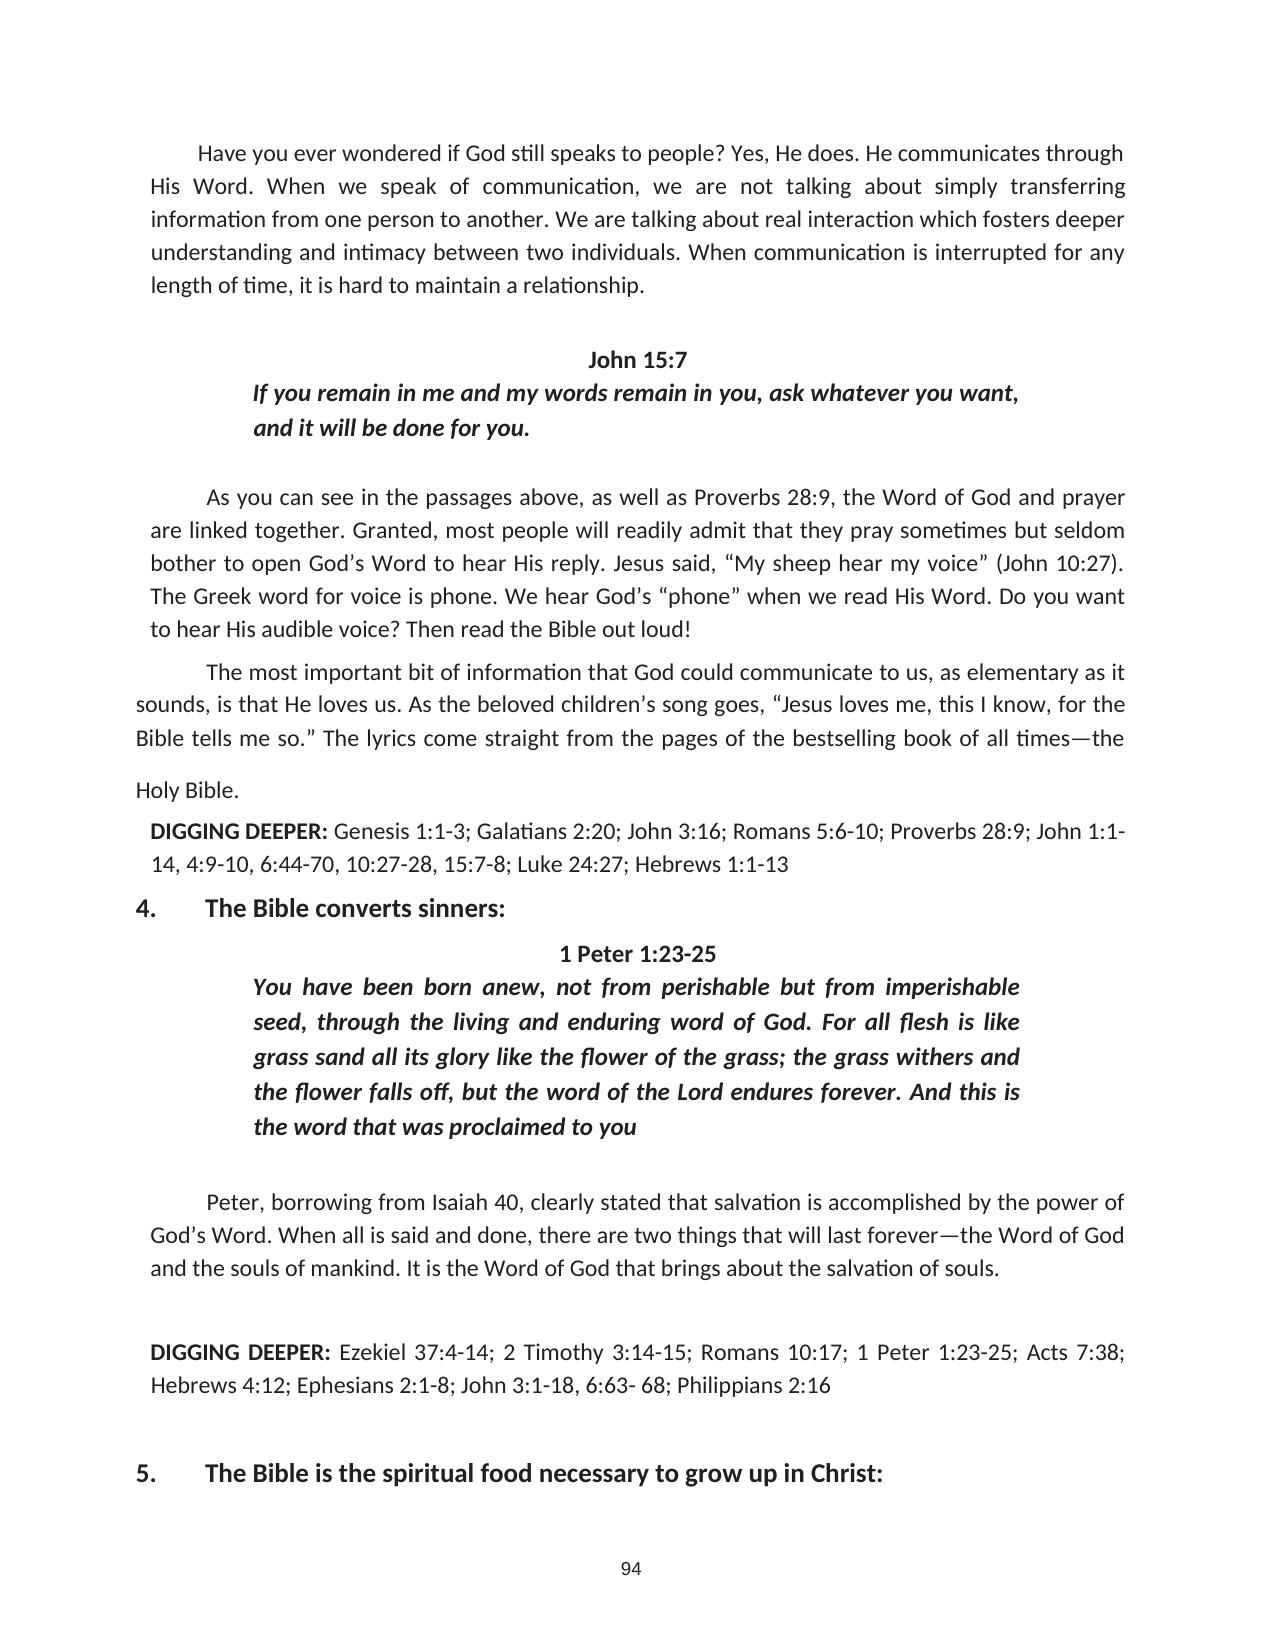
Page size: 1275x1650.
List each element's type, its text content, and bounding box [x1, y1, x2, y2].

text His Word. When we speak of communication, we are not talking about simply transferring information from one person to another. We are talking about real interaction which fosters deeper understanding and intimacy between two individuals. When communication is interrupted for any length of time, it is hard to maintain a relationship. [150, 171, 1127, 299]
text Have you ever wondered if God still speaks to people? Yes, He does. He communicates through [136, 138, 1124, 167]
text Peter, borrowing from Isaiah 40, clearly stated that salvation is accomplished by the power of God’s Word. When all is said and done, there are two things that will last forever—the Word of God and the souls of mankind. It is the Word of God that brings about the salvation of souls. [150, 1187, 1127, 1282]
text If you remain in me and my words remain in you, ask whatever you want, and it will be done for you. [252, 377, 1024, 442]
text The most important bit of information that God could communicate to us, as elementary as it sounds, is that He loves us. As the beloved children’s song goes, “Jesus loves me, this I know, for the Bible tells me so.” The lyrics come straight from the pages of the bestselling book of all times—the Holy Bible. [136, 657, 1127, 809]
text DIGGING DEEPER: Ezekiel 37:4-14; 2 Timothy 3:14-15; Romans 10:17; 1 Peter 1:23-25; Acts 7:38; Hebrews 4:12; Ephesians 2:1-8; John 3:1-18, 6:63- 68; Philippians 2:16 [150, 1337, 1127, 1399]
subtitle 1 Peter 1:23-25 [150, 938, 1126, 968]
text You have been born anew, not from perishable but from imperishable seed, through the living and enduring word of God. For all flesh is like grass sand all its glory like the flower of the grass; the grass withers and the flower falls off, but the word of the Lord endures forever. And this is the word that was proclaimed to you [252, 971, 1024, 1141]
text 5. The Bible is the spiritual food necessary to grow up in Christ: [136, 1456, 1157, 1489]
text As you can see in the passages above, as well as Proverbs 28:9, the Word of God and prayer are linked together. Granted, most people will readily admit that they pray sometimes but seldom bother to open God’s Word to hear His reply. Jesus said, “My sheep hear my voice” (John 10:27). The Greek word for voice is phone. We hear God’s “phone” when we read His Word. Do you want to hear His audible voice? Then read the Bible out loud! [150, 482, 1127, 643]
subtitle John 15:7 [150, 344, 1126, 374]
text DIGGING DEEPER: Genesis 1:1-3; Galatians 2:20; John 3:16; Romans 5:6-10; Proverbs 28:9; John 1:1- 14, 4:9-10, 6:44-70, 10:27-28, 15:7-8; Luke 24:27; Hebrews 1:1-13 [150, 816, 1127, 878]
text 4. The Bible converts sinners: [136, 891, 1157, 924]
